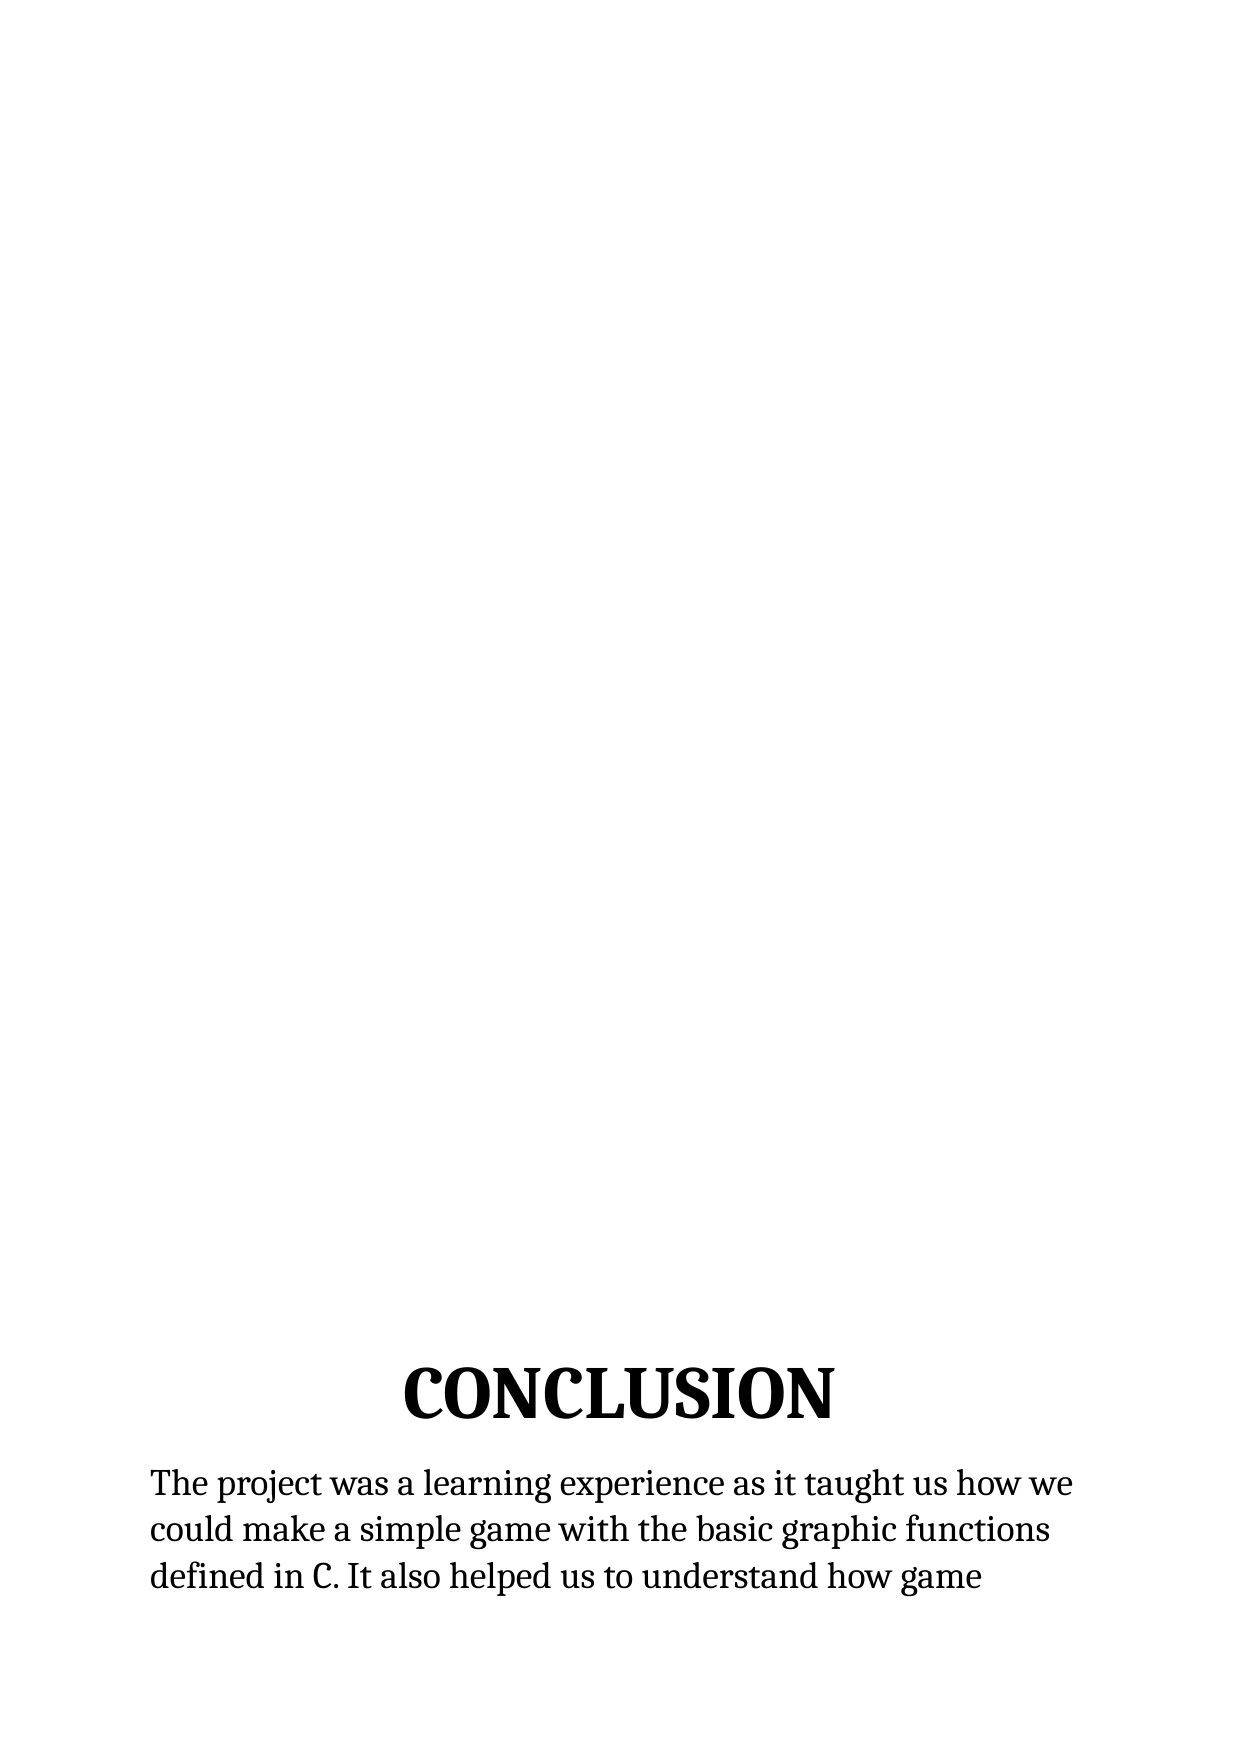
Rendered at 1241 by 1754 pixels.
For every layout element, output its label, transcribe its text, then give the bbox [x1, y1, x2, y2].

text CONCLUSION [150, 1351, 1090, 1438]
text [150, 1461, 1090, 1597]
